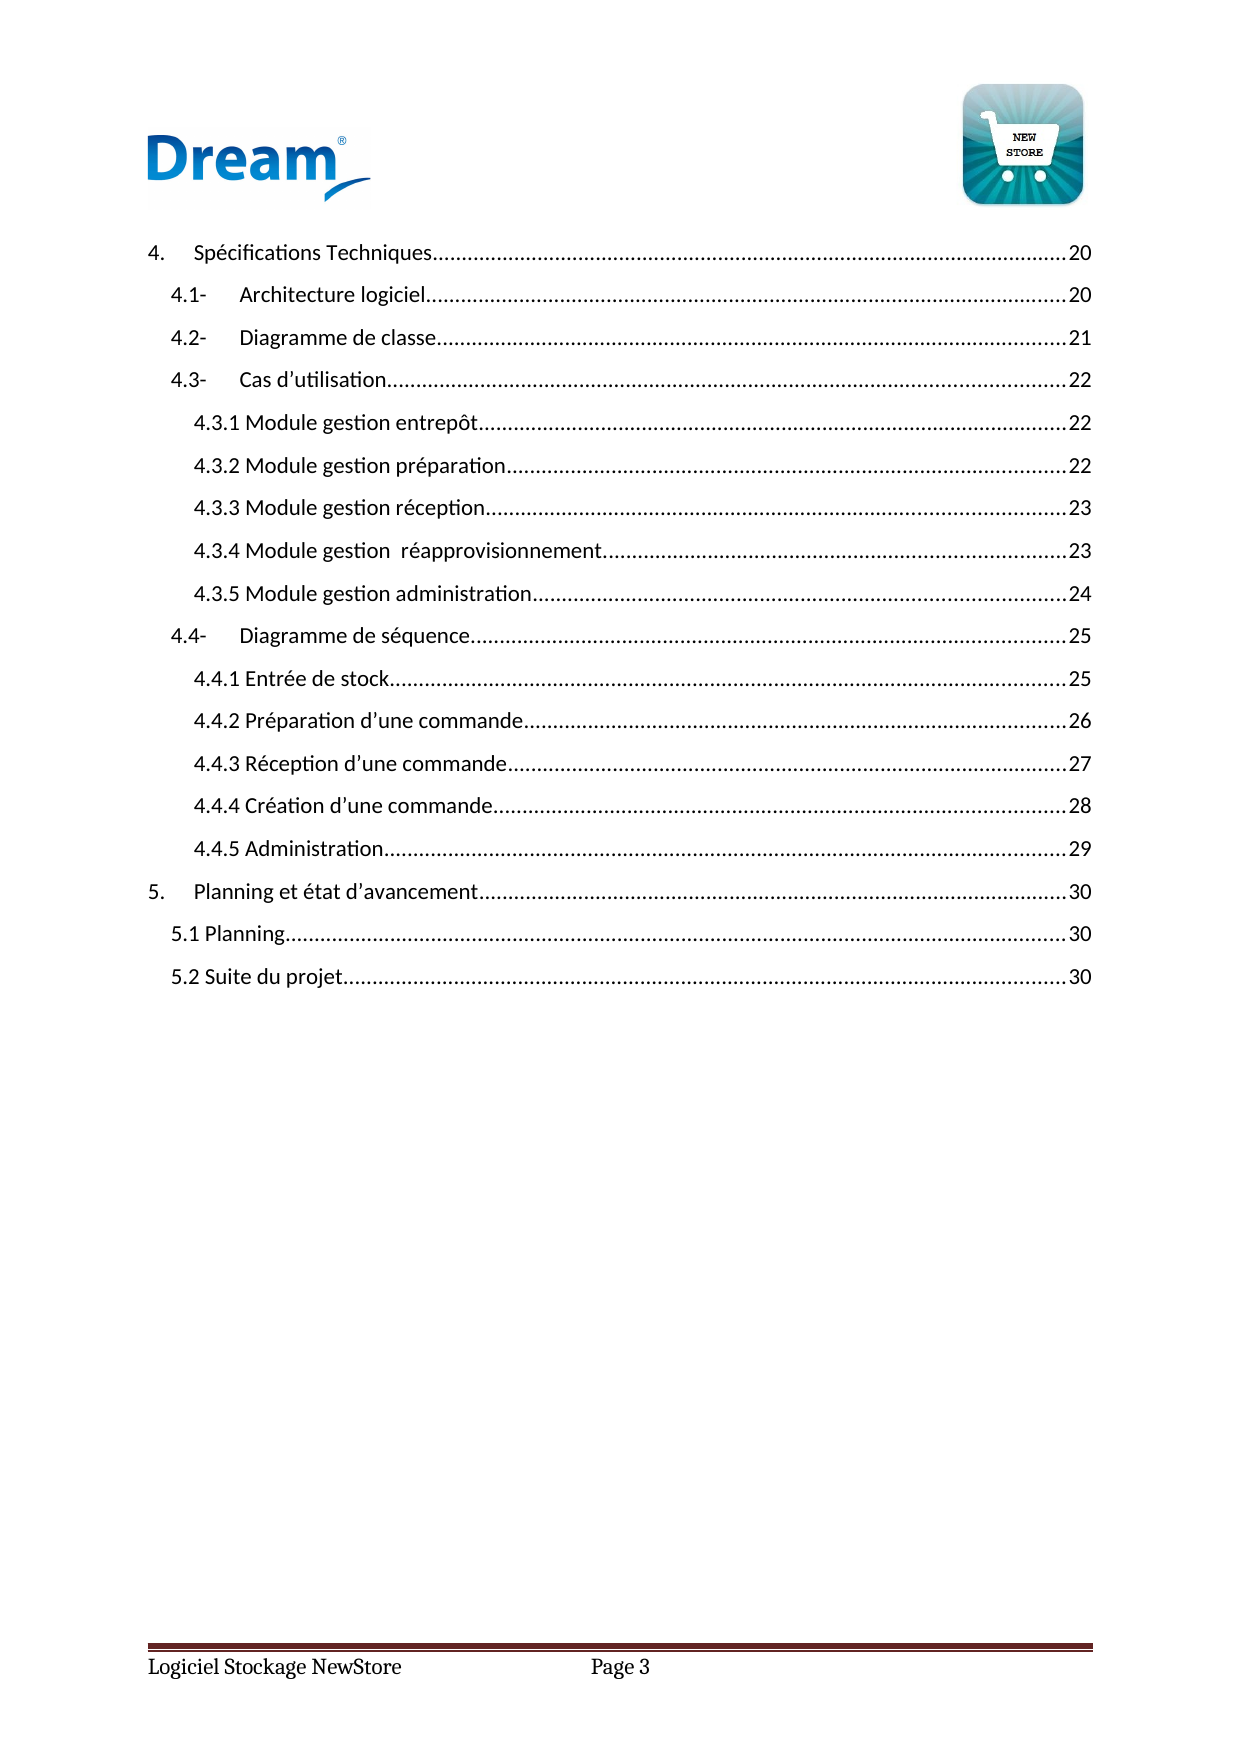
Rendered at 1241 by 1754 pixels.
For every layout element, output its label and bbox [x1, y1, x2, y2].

picture [147, 127, 371, 210]
picture [956, 73, 1093, 210]
